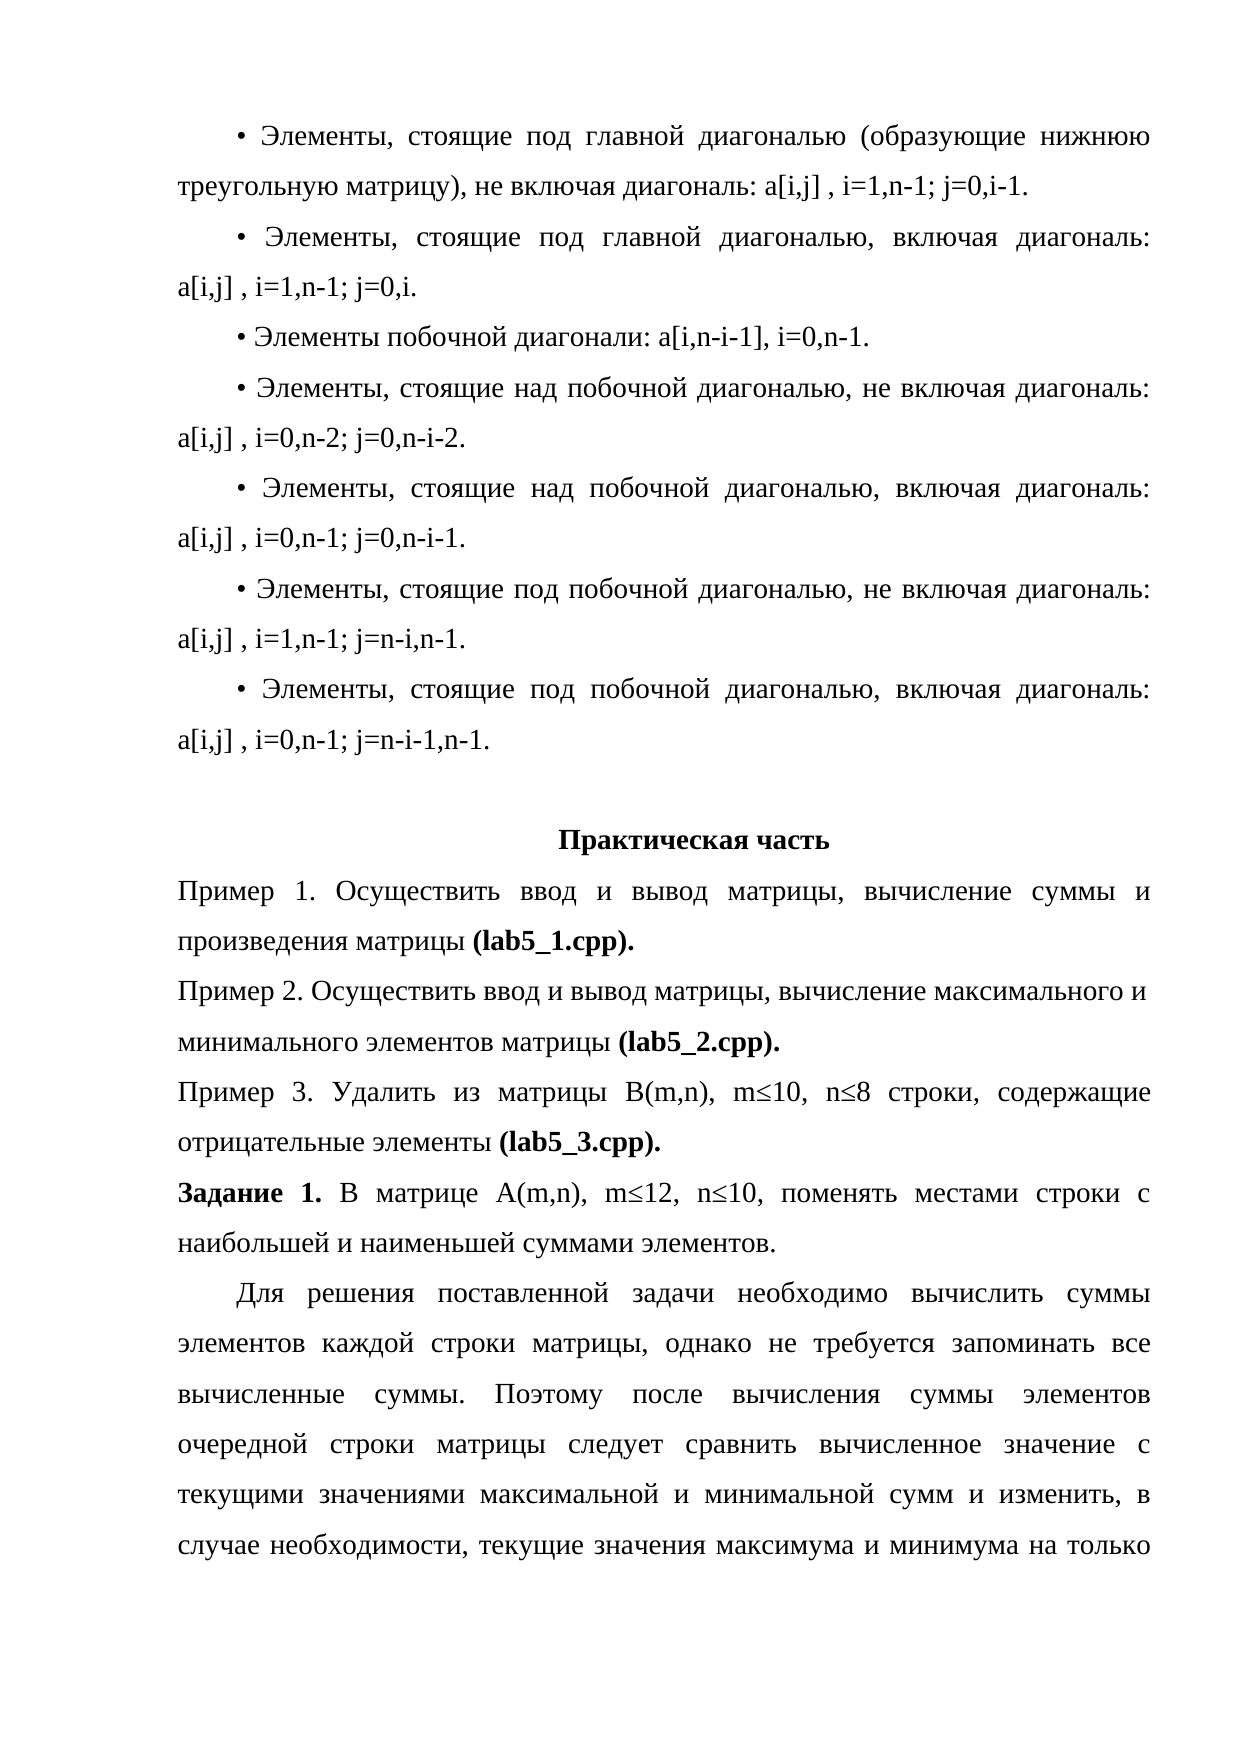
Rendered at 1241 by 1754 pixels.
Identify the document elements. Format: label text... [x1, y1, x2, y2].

text Пример 3. Удалить из матрицы B(m,n), m≤10, n≤8 строки, содержащие отрицательные элементы (lab5_3.cpp). [177, 1074, 1152, 1158]
text Пример 2. Осуществить ввод и вывод матрицы, вычисление максимального и минимального элементов матрицы (lab5_2.cpp). [177, 973, 1152, 1057]
text • Элементы, стоящие над побочной диагональю, включая диагональ: a[i,j] , i=0,n-1; j=0,n-i-1. [177, 470, 1152, 554]
text • Элементы, стоящие под побочной диагональю, не включая диагональ: a[i,j] , i=1,n-1; j=n-i,n-1. [177, 571, 1152, 655]
text • Элементы побочной диагонали: a[i,n-i-1], i=0,n-1. [177, 319, 1152, 353]
text • Элементы, стоящие над побочной диагональю, не включая диагональ: a[i,j] , i=0,n-2; j=0,n-i-2. [177, 370, 1152, 453]
text Задание 1. В матрице A(m,n), m≤12, n≤10, поменять местами строки с наибольшей и наименьшей суммами элементов. [177, 1175, 1152, 1258]
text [177, 1275, 1152, 1560]
text Пример 1. Осуществить ввод и вывод матрицы, вычисление суммы и произведения матрицы (lab5_1.cpp). [177, 873, 1152, 957]
text • Элементы, стоящие под главной диагональю, включая диагональ: a[i,j] , i=1,n-1; j=0,i. [177, 219, 1152, 303]
text • Элементы, стоящие под главной диагональю (образующие нижнюю треугольную матрицу), не включая диагональ: a[i,j] , i=1,n-1; j=0,i-1. [177, 118, 1152, 202]
text • Элементы, стоящие под побочной диагональю, включая диагональ: a[i,j] , i=0,n-1; j=n-i-1,n-1. [177, 672, 1152, 755]
text Практическая часть [177, 822, 1152, 856]
